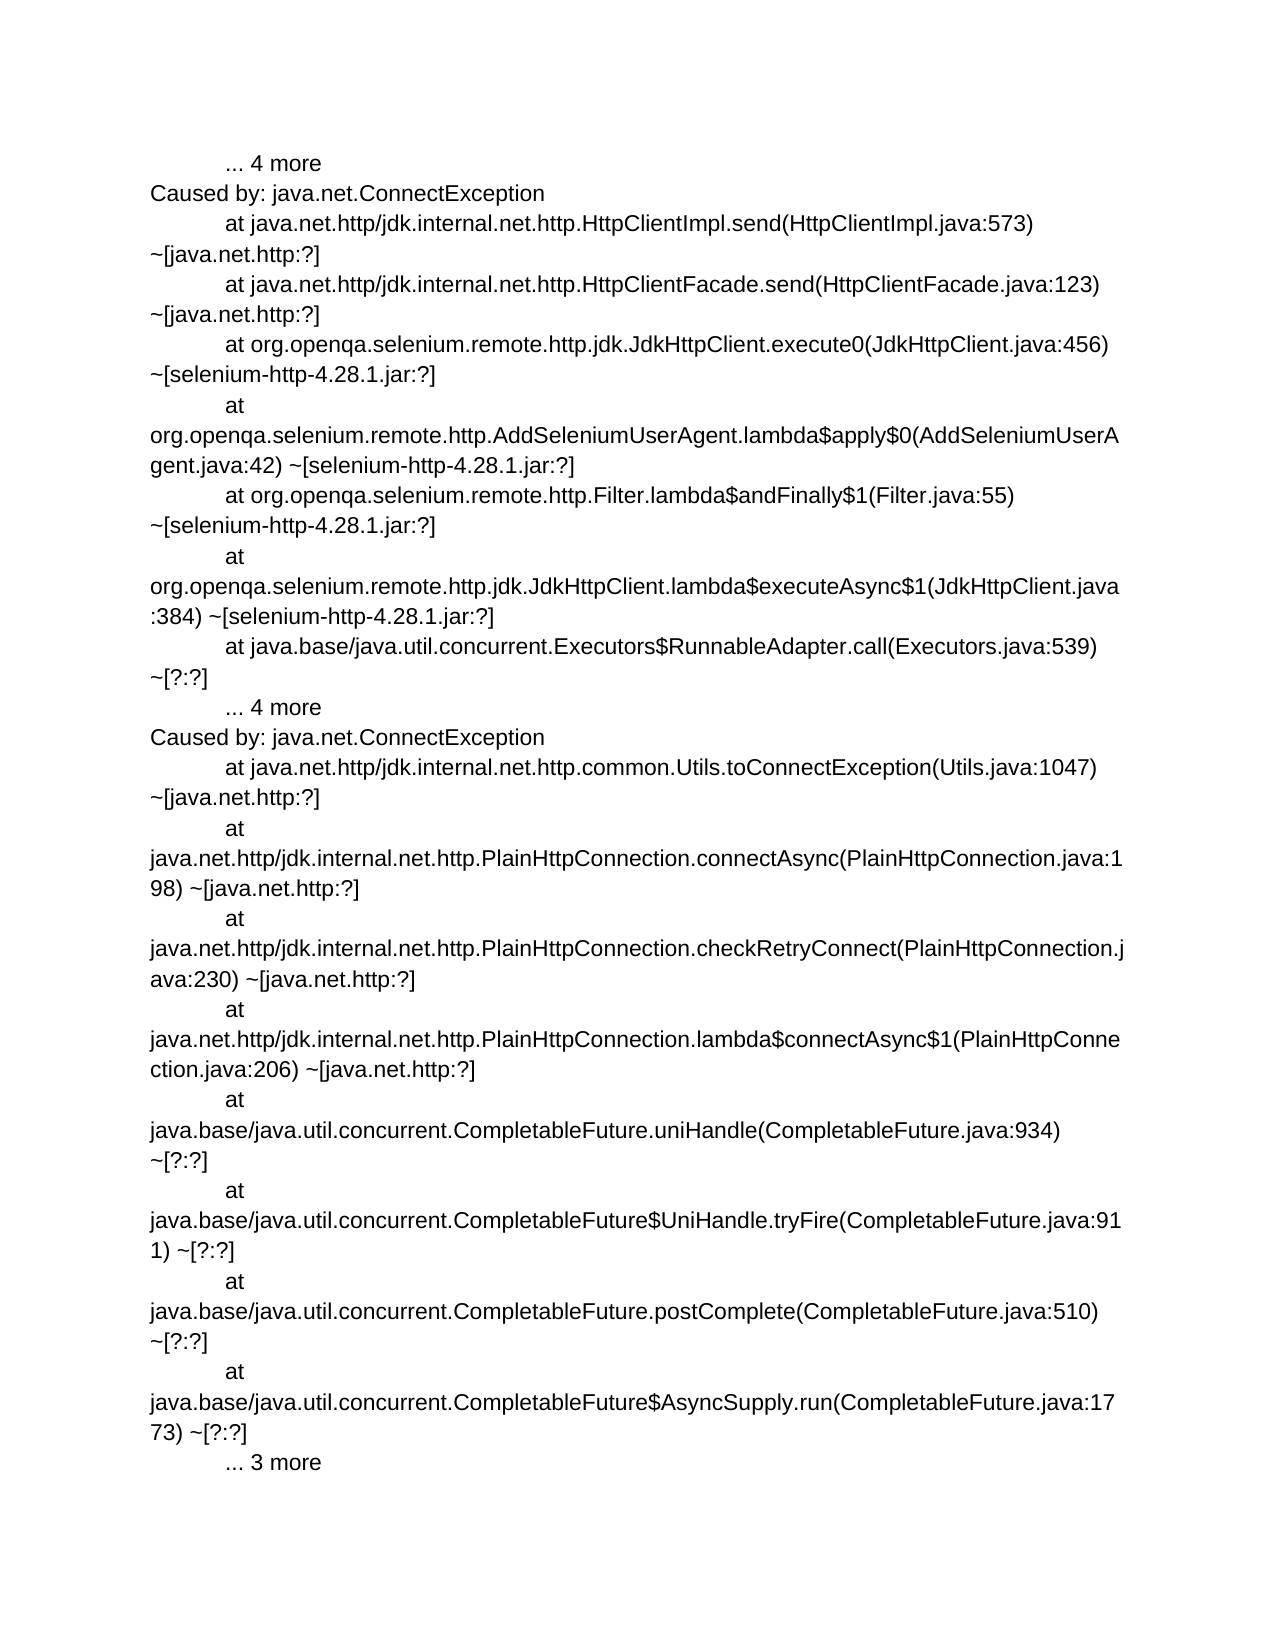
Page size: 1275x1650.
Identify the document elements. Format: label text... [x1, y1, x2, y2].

text at java.base/java.util.concurrent.CompletableFuture$AsyncSupply.run(CompletableFuture.java:1773) ~[?:?] [150, 1358, 1125, 1445]
text ... 4 more [150, 150, 1125, 176]
text at org.openqa.selenium.remote.http.jdk.JdkHttpClient.execute0(JdkHttpClient.java:456) ~[selenium-http-4.28.1.jar:?] [150, 331, 1125, 388]
text Caused by: java.net.ConnectException [150, 180, 1125, 207]
text at java.net.http/jdk.internal.net.http.HttpClientFacade.send(HttpClientFacade.java:123) ~[java.net.http:?] [150, 271, 1125, 327]
text ... 4 more [150, 694, 1125, 720]
text at org.openqa.selenium.remote.http.jdk.JdkHttpClient.lambda$executeAsync$1(JdkHttpClient.java:384) ~[selenium-http-4.28.1.jar:?] [150, 543, 1125, 629]
text at java.net.http/jdk.internal.net.http.PlainHttpConnection.checkRetryConnect(PlainHttpConnection.java:230) ~[java.net.http:?] [150, 905, 1125, 992]
text at java.net.http/jdk.internal.net.http.PlainHttpConnection.lambda$connectAsync$1(PlainHttpConnection.java:206) ~[java.net.http:?] [150, 996, 1125, 1083]
text at java.base/java.util.concurrent.CompletableFuture.postComplete(CompletableFuture.java:510) ~[?:?] [150, 1268, 1125, 1354]
text at java.base/java.util.concurrent.CompletableFuture$UniHandle.tryFire(CompletableFuture.java:911) ~[?:?] [150, 1177, 1125, 1264]
text at java.net.http/jdk.internal.net.http.common.Utils.toConnectException(Utils.java:1047) ~[java.net.http:?] [150, 754, 1125, 811]
text Caused by: java.net.ConnectException [150, 724, 1125, 750]
text at java.base/java.util.concurrent.CompletableFuture.uniHandle(CompletableFuture.java:934) ~[?:?] [150, 1086, 1125, 1173]
text at org.openqa.selenium.remote.http.AddSeleniumUserAgent.lambda$apply$0(AddSeleniumUserAgent.java:42) ~[selenium-http-4.28.1.jar:?] [150, 392, 1125, 478]
text at java.net.http/jdk.internal.net.http.HttpClientImpl.send(HttpClientImpl.java:573) ~[java.net.http:?] [150, 210, 1125, 267]
text ... 3 more [150, 1449, 1125, 1475]
text at java.base/java.util.concurrent.Executors$RunnableAdapter.call(Executors.java:539) ~[?:?] [150, 633, 1125, 690]
text at java.net.http/jdk.internal.net.http.PlainHttpConnection.connectAsync(PlainHttpConnection.java:198) ~[java.net.http:?] [150, 814, 1125, 901]
text at org.openqa.selenium.remote.http.Filter.lambda$andFinally$1(Filter.java:55) ~[selenium-http-4.28.1.jar:?] [150, 482, 1125, 539]
